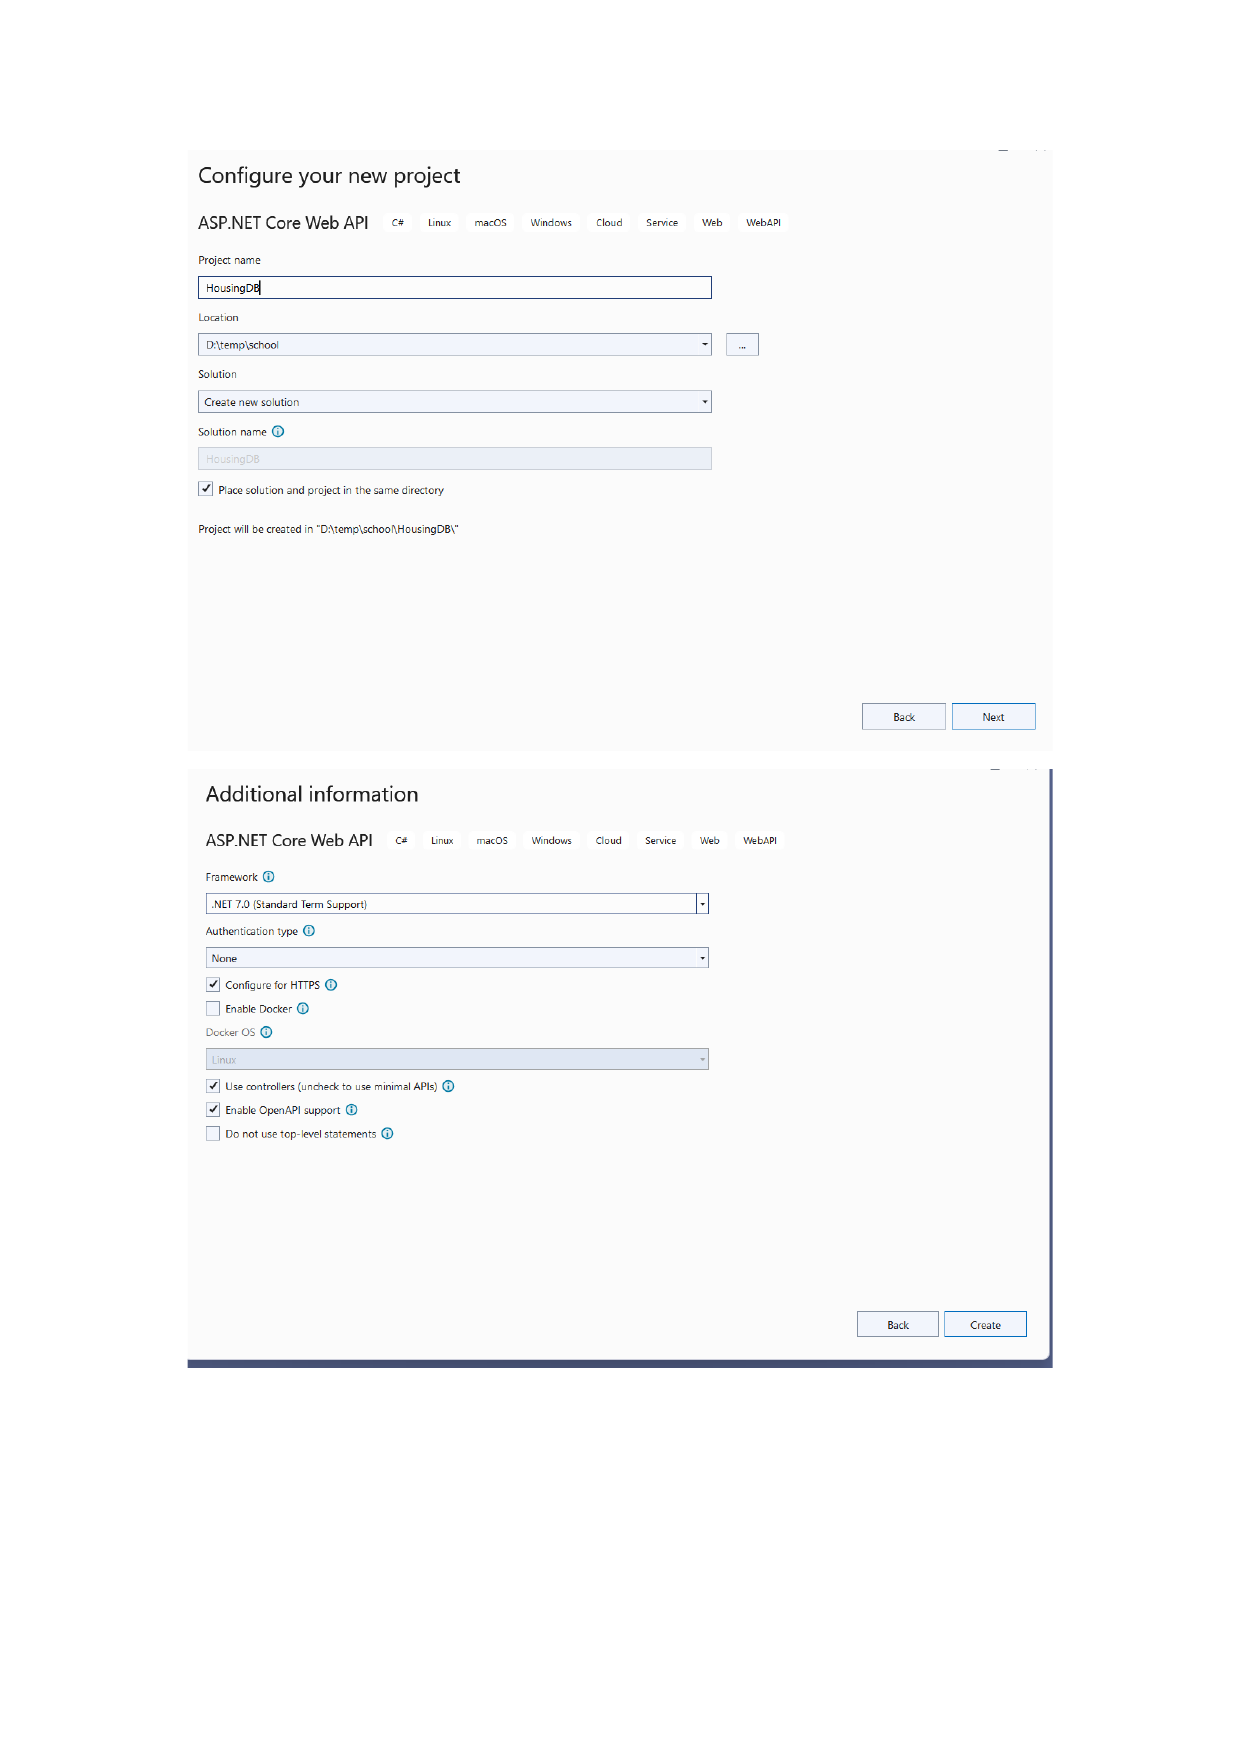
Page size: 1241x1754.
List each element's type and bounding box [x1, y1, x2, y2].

picture [187, 150, 1053, 751]
picture [187, 769, 1053, 1368]
